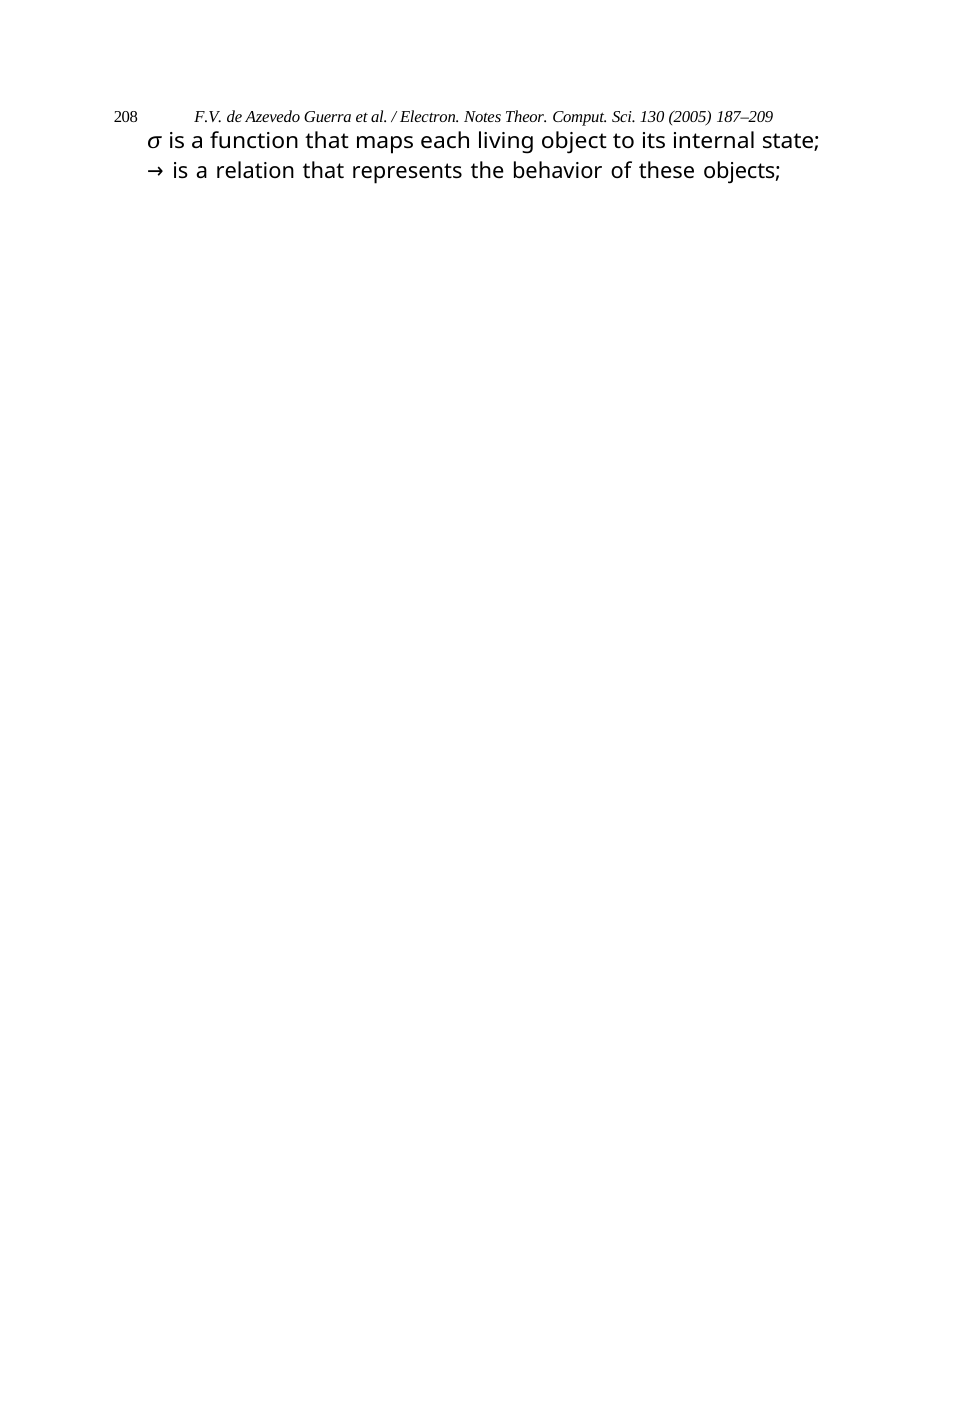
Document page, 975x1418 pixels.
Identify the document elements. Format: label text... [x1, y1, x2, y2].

text → is a relation that represents the behavior of these objects; [147, 154, 883, 184]
text σ is a function that maps each living object to its internal state; [147, 125, 883, 154]
